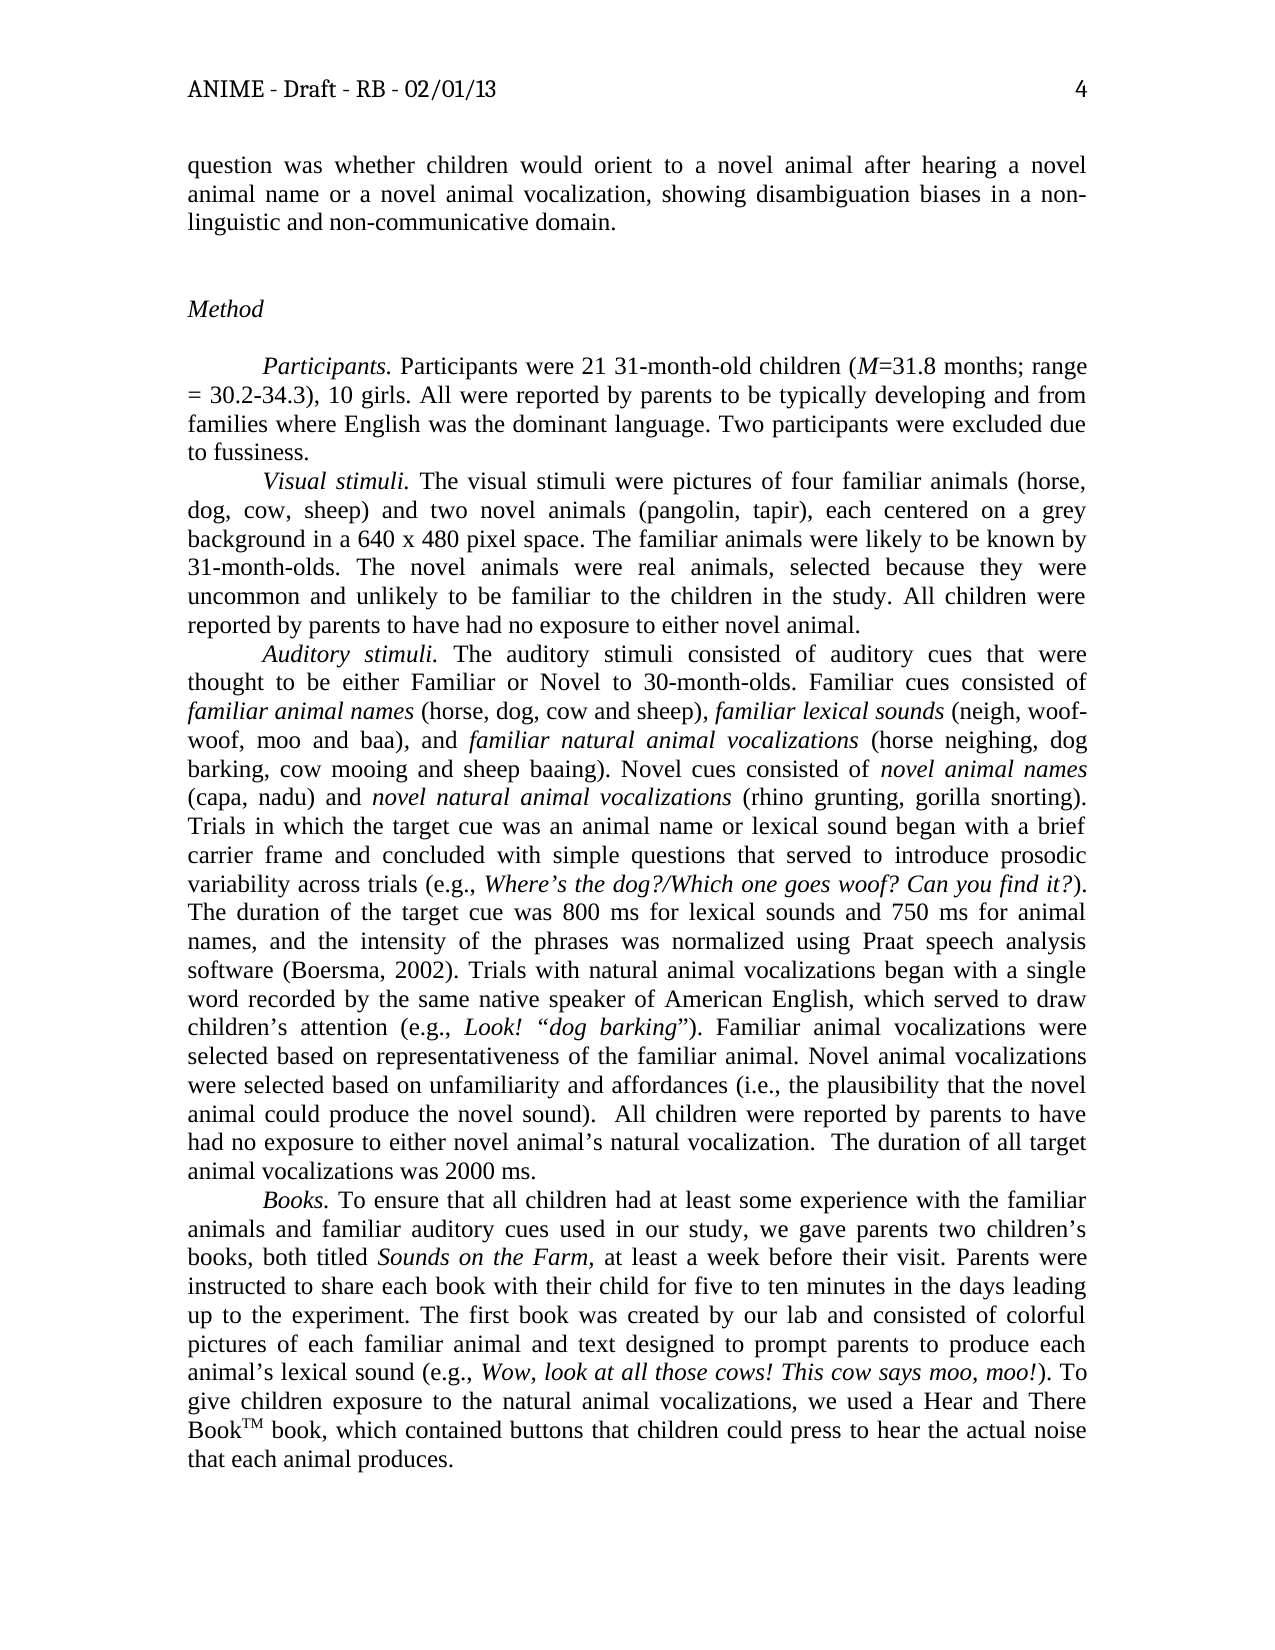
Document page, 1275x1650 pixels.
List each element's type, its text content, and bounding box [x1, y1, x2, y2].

text Books. To ensure that all children had at least some experience with the familiar animals and familiar auditory cues used in our study, we gave parents two children’s books, both titled Sounds on the Farm, at least a week before their visit. Parents were instructed to share each book with their child for five to ten minutes in the days leading up to the experiment. The first book was created by our lab and consisted of colorful pictures of each familiar animal and text designed to prompt parents to produce each animal’s lexical sound (e.g., Wow, look at all those cows! This cow says moo, moo!). To give children exposure to the natural animal vocalizations, we used a Hear and There BookTM book, which contained buttons that children could press to hear the actual noise that each animal produces. [187, 1185, 1087, 1472]
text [187, 150, 1087, 236]
text Method [187, 294, 1087, 322]
text Visual stimuli. The visual stimuli were pictures of four familiar animals (horse, dog, cow, sheep) and two novel animals (pangolin, tapir), each centered on a grey background in a 640 x 480 pixel space. The familiar animals were likely to be known by 31-month-olds. The novel animals were real animals, selected because they were uncommon and unlikely to be familiar to the children in the study. All children were reported by parents to have had no exposure to either novel animal. [187, 466, 1087, 639]
text Auditory stimuli. The auditory stimuli consisted of auditory cues that were thought to be either Familiar or Novel to 30-month-olds. Familiar cues consisted of familiar animal names (horse, dog, cow and sheep), familiar lexical sounds (neigh, woof-woof, moo and baa), and familiar natural animal vocalizations (horse neighing, dog barking, cow mooing and sheep baaing). Novel cues consisted of novel animal names (capa, nadu) and novel natural animal vocalizations (rhino grunting, gorilla snorting). Trials in which the target cue was an animal name or lexical sound began with a brief carrier frame and concluded with simple questions that served to introduce prosodic variability across trials (e.g., Where’s the dog?/Which one goes woof? Can you find it?). The duration of the target cue was 800 ms for lexical sounds and 750 ms for animal names, and the intensity of the phrases was normalized using Praat speech analysis software (Boersma, 2002). Trials with natural animal vocalizations began with a single word recorded by the same native speaker of American English, which served to draw children’s attention (e.g., Look! “dog barking”). Familiar animal vocalizations were selected based on representativeness of the familiar animal. Novel animal vocalizations were selected based on unfamiliarity and affordances (i.e., the plausibility that the novel animal could produce the novel sound). All children were reported by parents to have had no exposure to either novel animal’s natural vocalization. The duration of all target animal vocalizations was 2000 ms. [187, 639, 1087, 1185]
text Participants. Participants were 21 31-month-old children (M=31.8 months; range = 30.2-34.3), 10 girls. All were reported by parents to be typically developing and from families where English was the dominant language. Two participants were excluded due to fussiness. [187, 351, 1087, 466]
